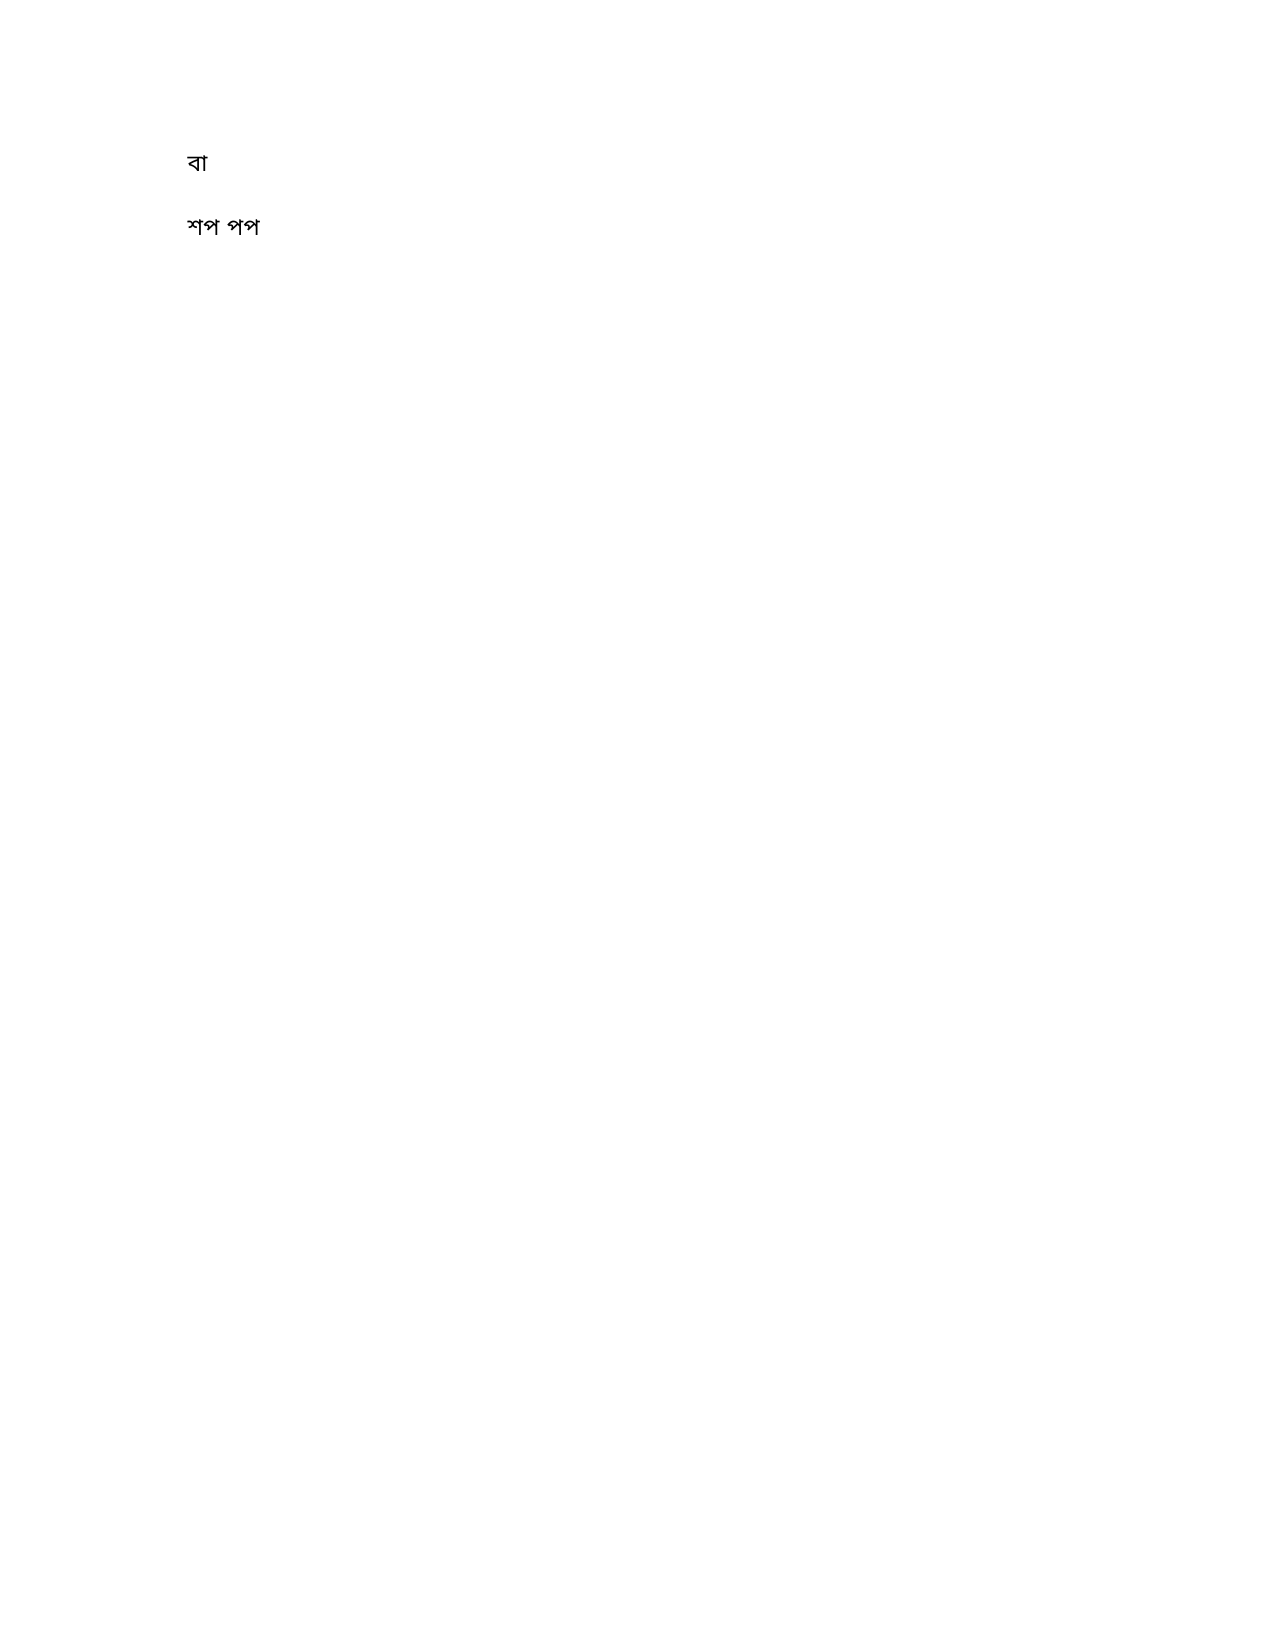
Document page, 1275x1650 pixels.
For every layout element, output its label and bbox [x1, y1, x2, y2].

text [187, 150, 1087, 306]
